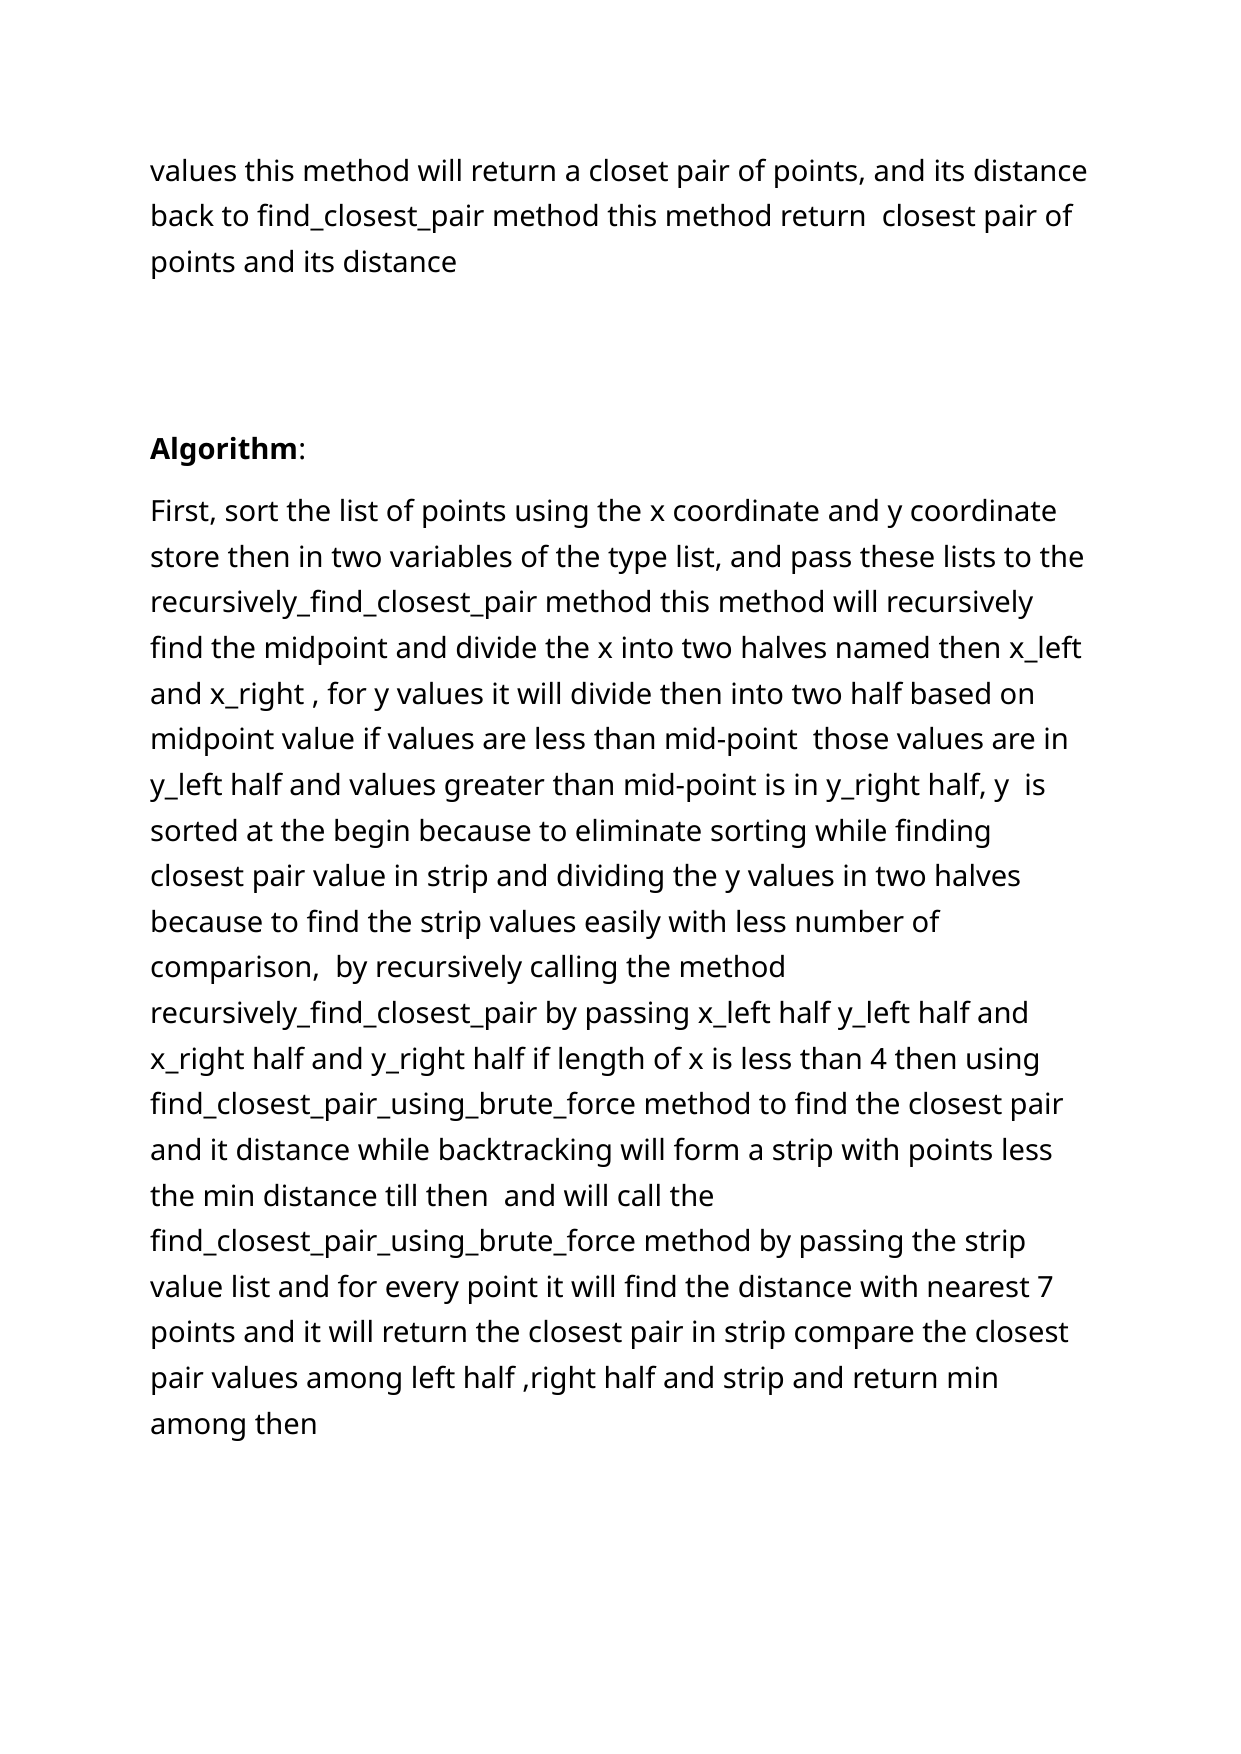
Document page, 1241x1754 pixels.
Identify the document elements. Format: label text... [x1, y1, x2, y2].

text Algorithm: [150, 428, 1090, 468]
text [150, 150, 1090, 281]
text First, sort the list of points using the x coordinate and y coordinate store then in two variables of the type list, and pass these lists to the recursively_find_closest_pair method this method will recursively find the midpoint and divide the x into two halves named then x_left and x_right , for y values it will divide then into two half based on midpoint value if values are less than mid-point those values are in y_left half and values greater than mid-point is in y_right half, y is sorted at the begin because to eliminate sorting while finding closest pair value in strip and dividing the y values in two halves because to find the strip values easily with less number of comparison, by recursively calling the method recursively_find_closest_pair by passing x_left half y_left half and x_right half and y_right half if length of x is less than 4 then using find_closest_pair_using_brute_force method to find the closest pair and it distance while backtracking will form a strip with points less the min distance till then and will call the find_closest_pair_using_brute_force method by passing the strip value list and for every point it will find the distance with nearest 7 points and it will return the closest pair in strip compare the closest pair values among left half ,right half and strip and return min among then [150, 490, 1090, 1443]
